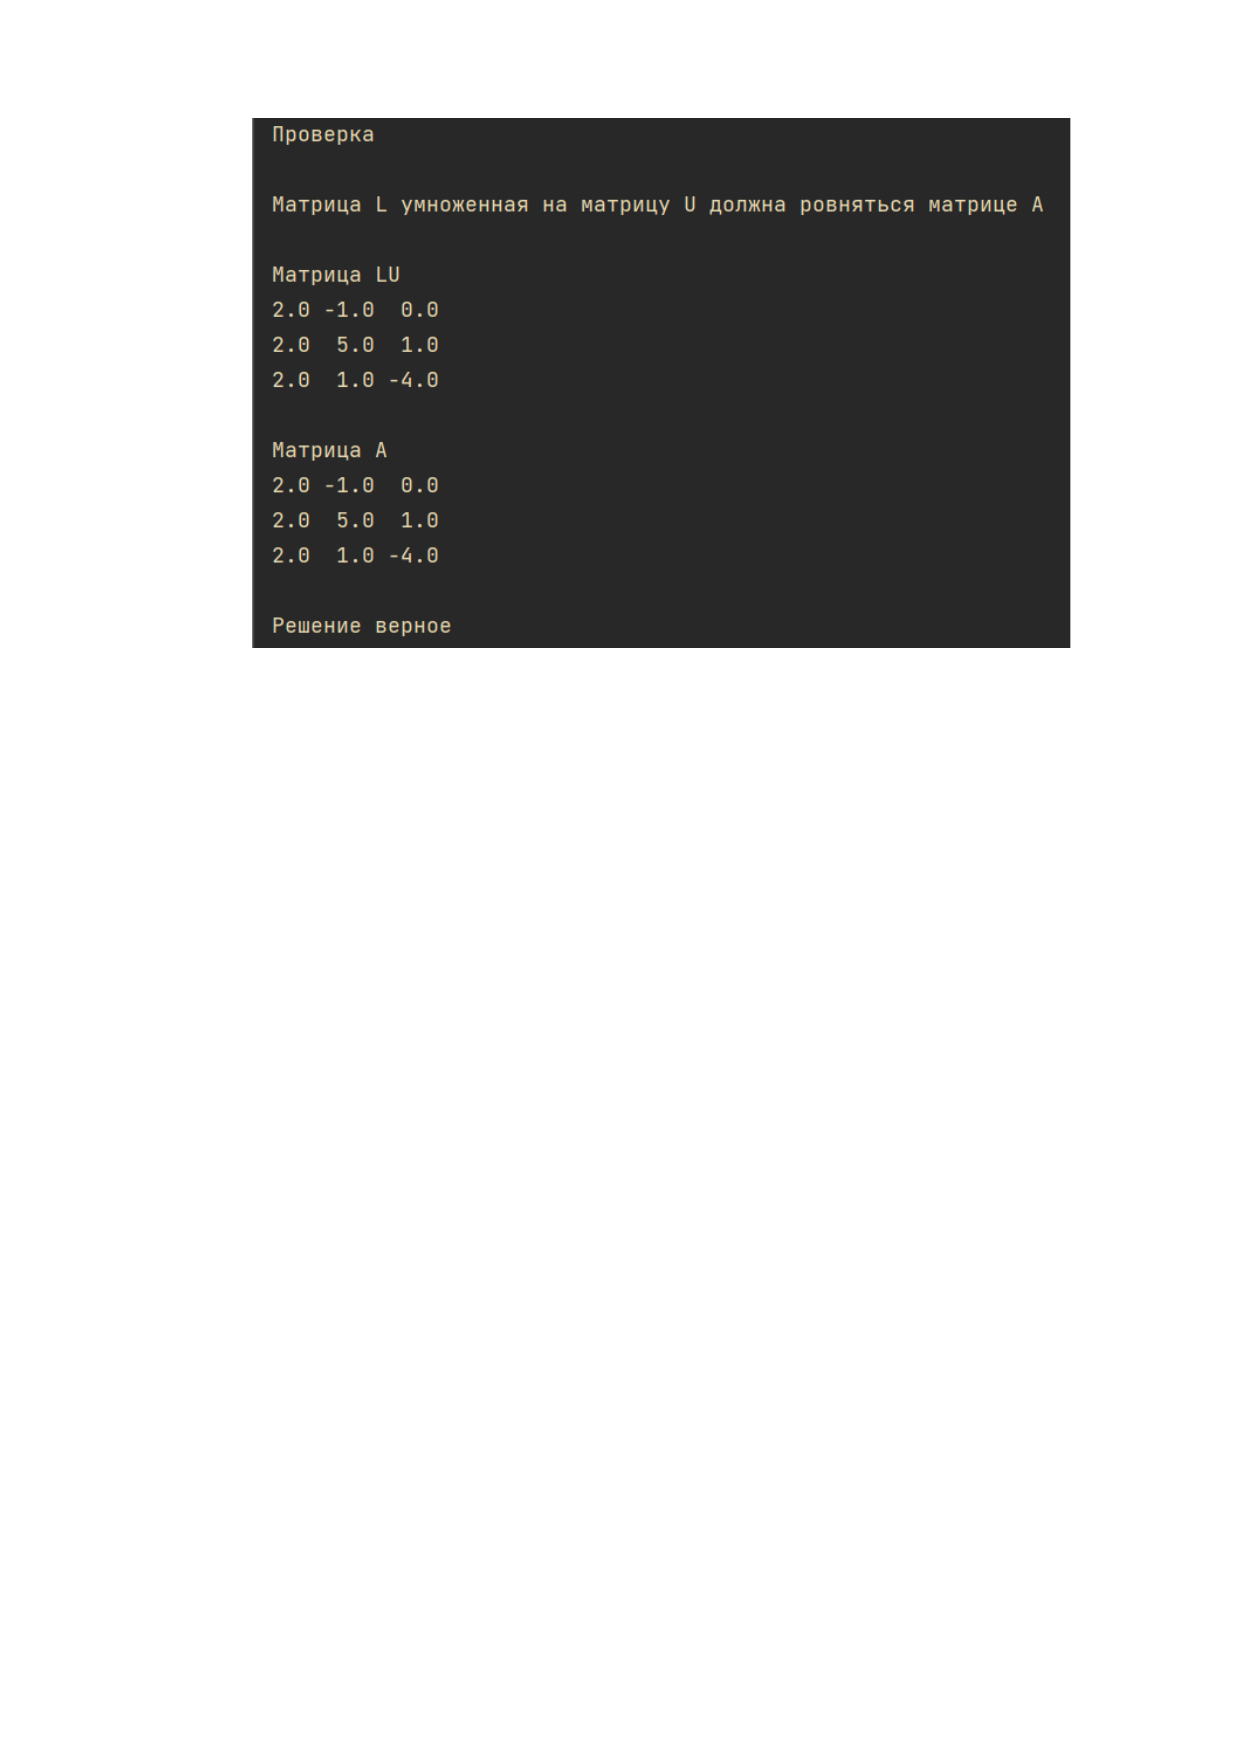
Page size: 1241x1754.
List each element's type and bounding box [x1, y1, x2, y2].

picture [252, 118, 1071, 648]
